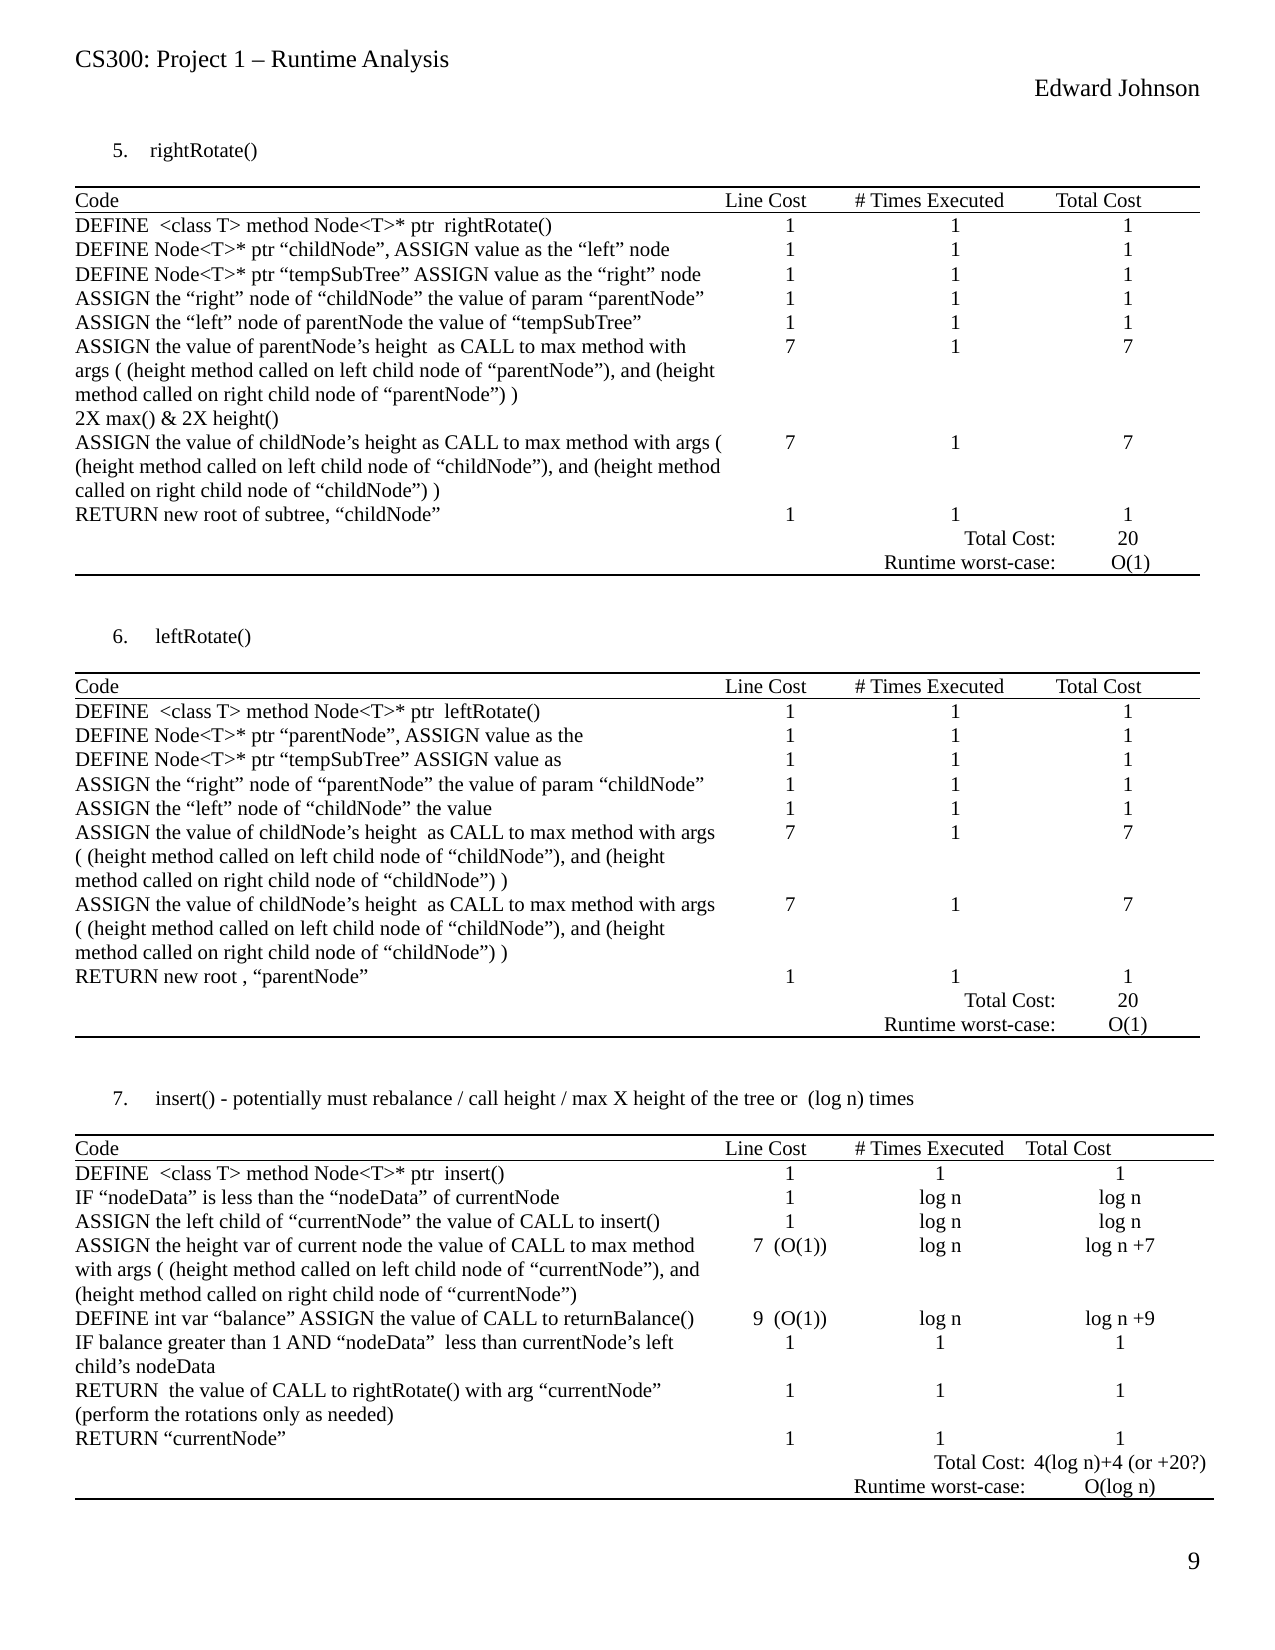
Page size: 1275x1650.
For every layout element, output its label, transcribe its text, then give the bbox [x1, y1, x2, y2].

list rightRotate() [112, 138, 1200, 162]
table_cell ASSIGN the “left” node of “childNode” the value [75, 796, 725, 819]
table_cell 1 [725, 748, 855, 771]
table_cell RETURN new root , “parentNode” [75, 964, 725, 988]
table_cell DEFINE <class T> method Node<T>* ptr insert() [75, 1161, 725, 1185]
table_cell 20 [1056, 988, 1200, 1012]
list leftRotate() [112, 624, 1200, 648]
table_cell 1 [725, 310, 855, 334]
table_cell log n [1025, 1185, 1214, 1209]
table_cell 1 [725, 796, 855, 819]
table_cell ASSIGN the “left” node of parentNode the value of “tempSubTree” [75, 310, 725, 334]
table_cell 1 [1056, 964, 1200, 988]
table_cell 1 [855, 820, 1056, 892]
table_cell 1 [855, 334, 1056, 430]
table_cell 1 [725, 699, 855, 723]
table_cell 1 [855, 748, 1056, 771]
table_cell 1 [1056, 261, 1200, 286]
table_header Total Cost [1056, 188, 1200, 212]
table_cell 1 [1025, 1426, 1214, 1450]
table_cell 1 [1025, 1378, 1214, 1426]
table_cell 1 [855, 213, 1056, 237]
table_cell 7 [1056, 892, 1200, 964]
table_cell O(1) [1056, 550, 1200, 574]
table_cell 1 [1025, 1161, 1214, 1185]
table_cell 7 [1056, 430, 1200, 502]
table_cell 7 [1056, 334, 1200, 430]
table_cell DEFINE int var “balance” ASSIGN the value of CALL to returnBalance() [75, 1306, 725, 1329]
table_cell DEFINE Node<T>* ptr “childNode”, ASSIGN value as the “left” node [75, 238, 725, 261]
table_cell 1 [1056, 310, 1200, 334]
table_cell DEFINE Node<T>* ptr “tempSubTree” ASSIGN value as the “right” node [75, 261, 725, 286]
table_cell 1 [855, 699, 1056, 723]
table_cell 1 [725, 1426, 855, 1450]
table_cell 1 [855, 502, 1056, 526]
table_header # Times Executed [855, 1136, 1025, 1159]
table_cell 1 [1056, 502, 1200, 526]
table_cell 1 [1056, 771, 1200, 796]
table_cell log n [855, 1209, 1025, 1233]
table_cell Total Cost: [75, 988, 1056, 1012]
table_cell 1 [725, 213, 855, 237]
table_cell 1 [725, 1161, 855, 1185]
table_cell log n +7 [1025, 1233, 1214, 1306]
table_header Code [75, 1136, 725, 1159]
table_cell DEFINE <class T> method Node<T>* ptr leftRotate() [75, 699, 725, 723]
list insert() - potentially must rebalance / call height / max X height of the tree or (log n) times [112, 1086, 1200, 1110]
table_cell 7 [725, 430, 855, 502]
table_cell ASSIGN the “right” node of “parentNode” the value of param “childNode” [75, 771, 725, 796]
table_cell DEFINE Node<T>* ptr “tempSubTree” ASSIGN value as [75, 748, 725, 771]
table_cell 7 [1056, 820, 1200, 892]
table_header Code [75, 674, 725, 698]
table_cell 1 [725, 723, 855, 747]
table_cell 1 [855, 723, 1056, 747]
table_cell IF “nodeData” is less than the “nodeData” of currentNode [75, 1185, 725, 1209]
table_cell Runtime worst-case: [75, 1474, 1025, 1498]
table_cell 7 [725, 820, 855, 892]
table_cell 1 [1056, 286, 1200, 309]
table_cell 1 [725, 1185, 855, 1209]
table_cell 1 [725, 1330, 855, 1378]
table_cell 1 [1025, 1330, 1214, 1378]
table_header Line Cost [725, 674, 855, 698]
table_cell log n +9 [1025, 1306, 1214, 1329]
table_cell 1 [855, 238, 1056, 261]
table_cell 7 (O(1)) [725, 1233, 855, 1306]
table_cell 1 [1056, 796, 1200, 819]
table_cell ASSIGN the value of parentNode’s height as CALL to max method with args ( (height method called on left child node of “parentNode”), and (height method called on right child node of “parentNode”) ) 2X max() & 2X height() [75, 334, 725, 430]
table_cell 1 [1056, 238, 1200, 261]
table_cell RETURN new root of subtree, “childNode” [75, 502, 725, 526]
table_cell 1 [725, 1378, 855, 1426]
table_cell RETURN “currentNode” [75, 1426, 725, 1450]
table_cell 1 [855, 892, 1056, 964]
table_cell log n [855, 1306, 1025, 1329]
table_cell O(1) [1056, 1012, 1200, 1036]
table_header Code [75, 188, 725, 212]
table_cell 1 [1056, 699, 1200, 723]
table_cell log n [855, 1185, 1025, 1209]
table_cell 1 [855, 1161, 1025, 1185]
table_header Total Cost [1025, 1136, 1214, 1159]
table_cell 7 [725, 334, 855, 430]
table_cell 1 [725, 261, 855, 286]
table_cell DEFINE Node<T>* ptr “parentNode”, ASSIGN value as the [75, 723, 725, 747]
table_cell Total Cost: [75, 1450, 1025, 1474]
table_cell ASSIGN the “right” node of “childNode” the value of param “parentNode” [75, 286, 725, 309]
table_cell 9 (O(1)) [725, 1306, 855, 1329]
table_cell 1 [725, 1209, 855, 1233]
table_cell 1 [1056, 748, 1200, 771]
table_cell log n [855, 1233, 1025, 1306]
table_cell 1 [855, 286, 1056, 309]
table_cell ASSIGN the value of childNode’s height as CALL to max method with args ( (height method called on left child node of “childNode”), and (height method called on right child node of “childNode”) ) [75, 820, 725, 892]
table_cell Runtime worst-case: [75, 1012, 1056, 1036]
table_header Line Cost [725, 188, 855, 212]
table_cell IF balance greater than 1 AND “nodeData” less than currentNode’s left child’s nodeData [75, 1330, 725, 1378]
table_cell 1 [725, 771, 855, 796]
table_cell 1 [855, 1378, 1025, 1426]
table_cell 1 [855, 1330, 1025, 1378]
table_cell 1 [1056, 213, 1200, 237]
table_cell ASSIGN the value of childNode’s height as CALL to max method with args ( (height method called on left child node of “childNode”), and (height method called on right child node of “childNode”) ) [75, 892, 725, 964]
table_cell ASSIGN the height var of current node the value of CALL to max method with args ( (height method called on left child node of “currentNode”), and (height method called on right child node of “currentNode”) [75, 1233, 725, 1306]
table_header Line Cost [725, 1136, 855, 1159]
table_cell Total Cost: [75, 526, 1056, 550]
table_cell RETURN the value of CALL to rightRotate() with arg “currentNode” (perform the rotations only as needed) [75, 1378, 725, 1426]
table_cell 1 [1056, 723, 1200, 747]
table_cell ASSIGN the left child of “currentNode” the value of CALL to insert() [75, 1209, 725, 1233]
table_header # Times Executed [855, 674, 1056, 698]
table_cell 1 [855, 771, 1056, 796]
table_cell 1 [855, 796, 1056, 819]
table_header Total Cost [1056, 674, 1200, 698]
table_cell 1 [725, 286, 855, 309]
table_cell 1 [855, 1426, 1025, 1450]
table_cell 20 [1056, 526, 1200, 550]
table_cell 4(log n)+4 (or +20?) [1025, 1450, 1214, 1474]
table_cell O(log n) [1025, 1474, 1214, 1498]
table_cell 1 [725, 502, 855, 526]
table_cell log n [1025, 1209, 1214, 1233]
table_cell 1 [725, 238, 855, 261]
table_cell 1 [855, 310, 1056, 334]
table_cell 1 [725, 964, 855, 988]
table_header # Times Executed [855, 188, 1056, 212]
table_cell DEFINE <class T> method Node<T>* ptr rightRotate() [75, 213, 725, 237]
table_cell Runtime worst-case: [75, 550, 1056, 574]
table_cell 1 [855, 261, 1056, 286]
table_cell 7 [725, 892, 855, 964]
table_cell ASSIGN the value of childNode’s height as CALL to max method with args ( (height method called on left child node of “childNode”), and (height method called on right child node of “childNode”) ) [75, 430, 725, 502]
table_cell 1 [855, 430, 1056, 502]
table_cell 1 [855, 964, 1056, 988]
